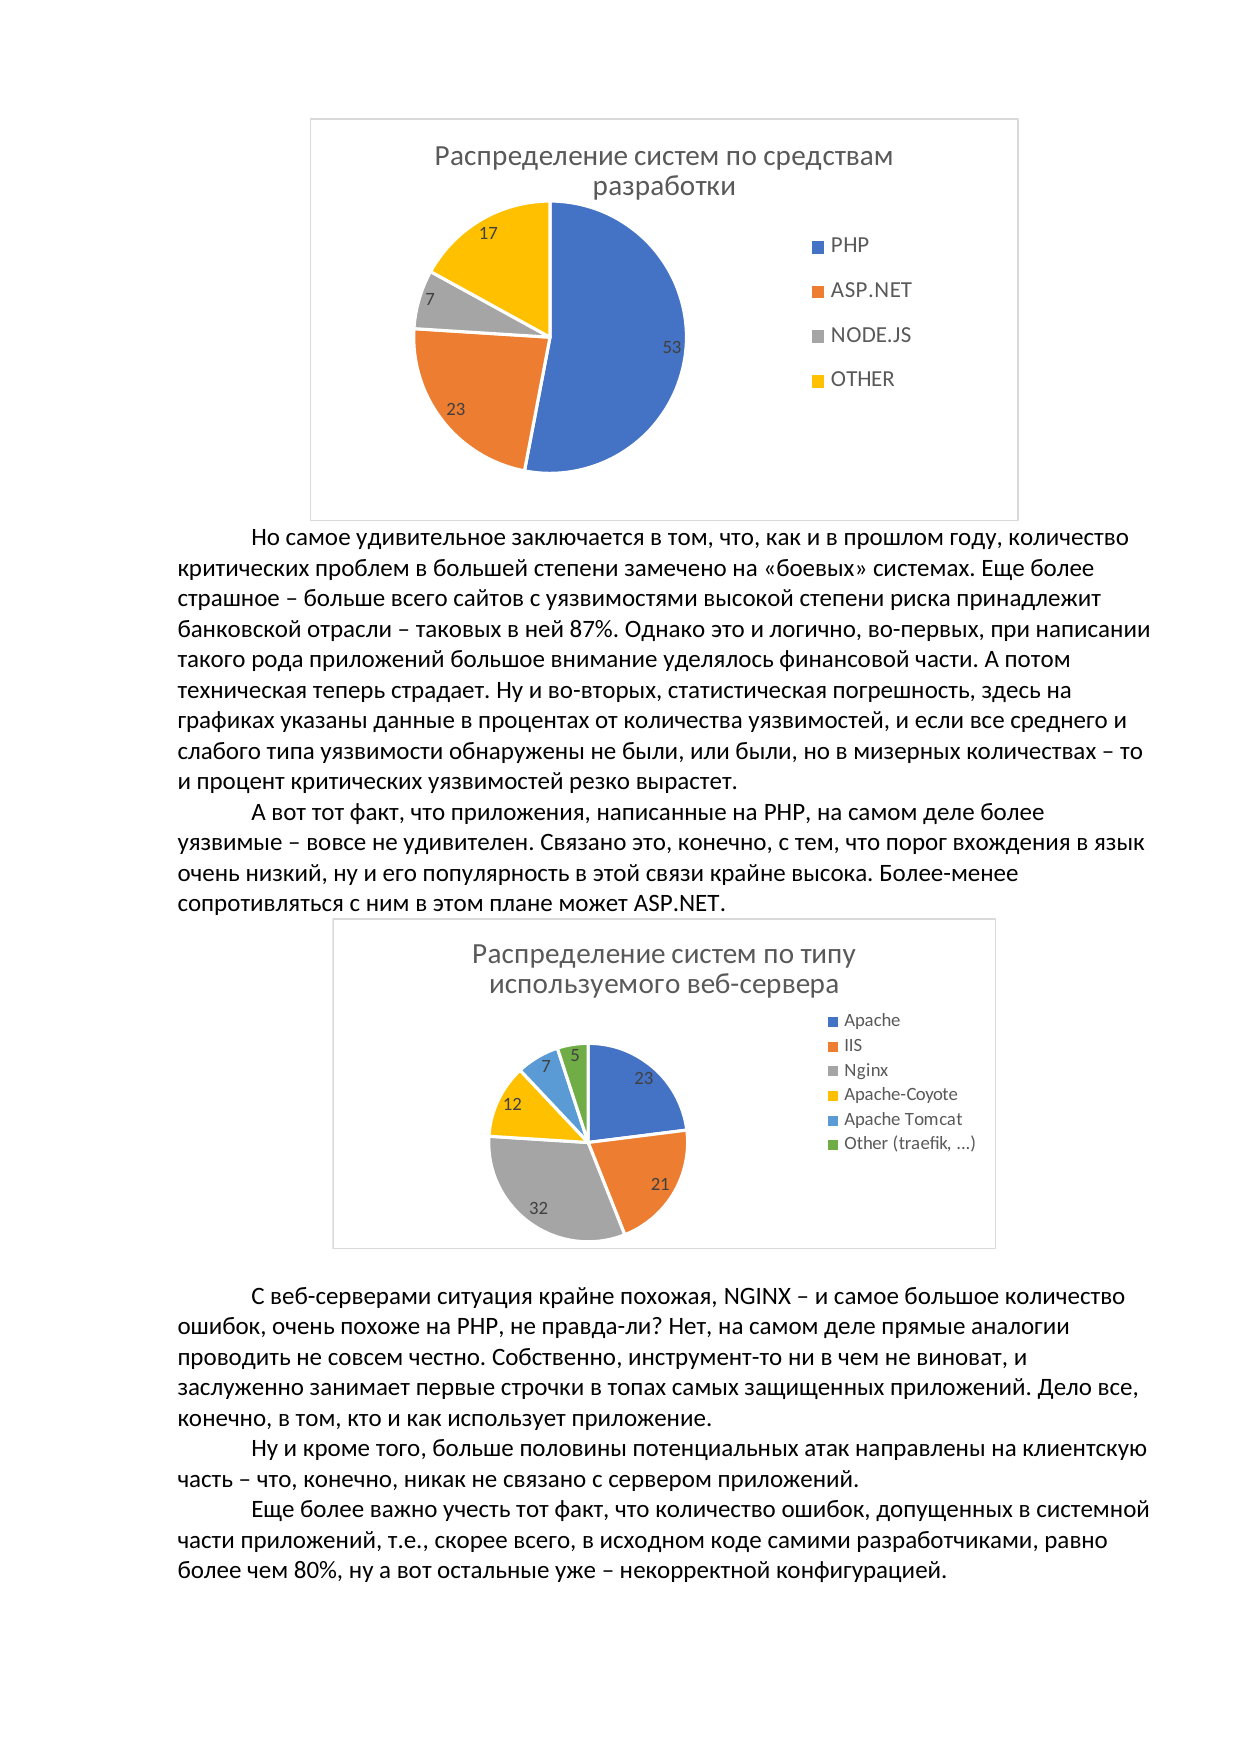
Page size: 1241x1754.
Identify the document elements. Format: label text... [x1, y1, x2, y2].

text А вот тот факт, что приложения, написанные на PHP, на самом деле более уязвимые – вовсе не удивителен. Связано это, конечно, с тем, что порог вхождения в язык очень низкий, ну и его популярность в этой связи крайне высока. Более-менее сопротивляться с ним в этом плане может ASP.NET. [177, 796, 1152, 918]
text Но самое удивительное заключается в том, что, как и в прошлом году, количество критических проблем в большей степени замечено на «боевых» системах. Еще более страшное – больше всего сайтов с уязвимостями высокой степени риска принадлежит банковской отрасли – таковых в ней 87%. Однако это и логично, во-первых, при написании такого рода приложений большое внимание уделялось финансовой части. А потом техническая теперь страдает. Ну и во-вторых, статистическая погрешность, здесь на графиках указаны данные в процентах от количества уязвимостей, и если все среднего и слабого типа уязвимости обнаружены не были, или были, но в мизерных количествах – то и процент критических уязвимостей резко вырастет. [177, 521, 1152, 796]
text Ну и кроме того, больше половины потенциальных атак направлены на клиентскую часть – что, конечно, никак не связано с сервером приложений. [177, 1432, 1152, 1493]
text Еще более важно учесть тот факт, что количество ошибок, допущенных в системной части приложений, т.е., скорее всего, в исходном коде самими разработчиками, равно более чем 80%, ну а вот остальные уже – некорректной конфигурацией. [177, 1493, 1152, 1585]
text С веб-серверами ситуация крайне похожая, NGINX – и самое большое количество ошибок, очень похоже на PHP, не правда-ли? Нет, на самом деле прямые аналогии проводить не совсем честно. Собственно, инструмент-то ни в чем не виноват, и заслуженно занимает первые строчки в топах самых защищенных приложений. Дело все, конечно, в том, кто и как использует приложение. [177, 1280, 1152, 1432]
